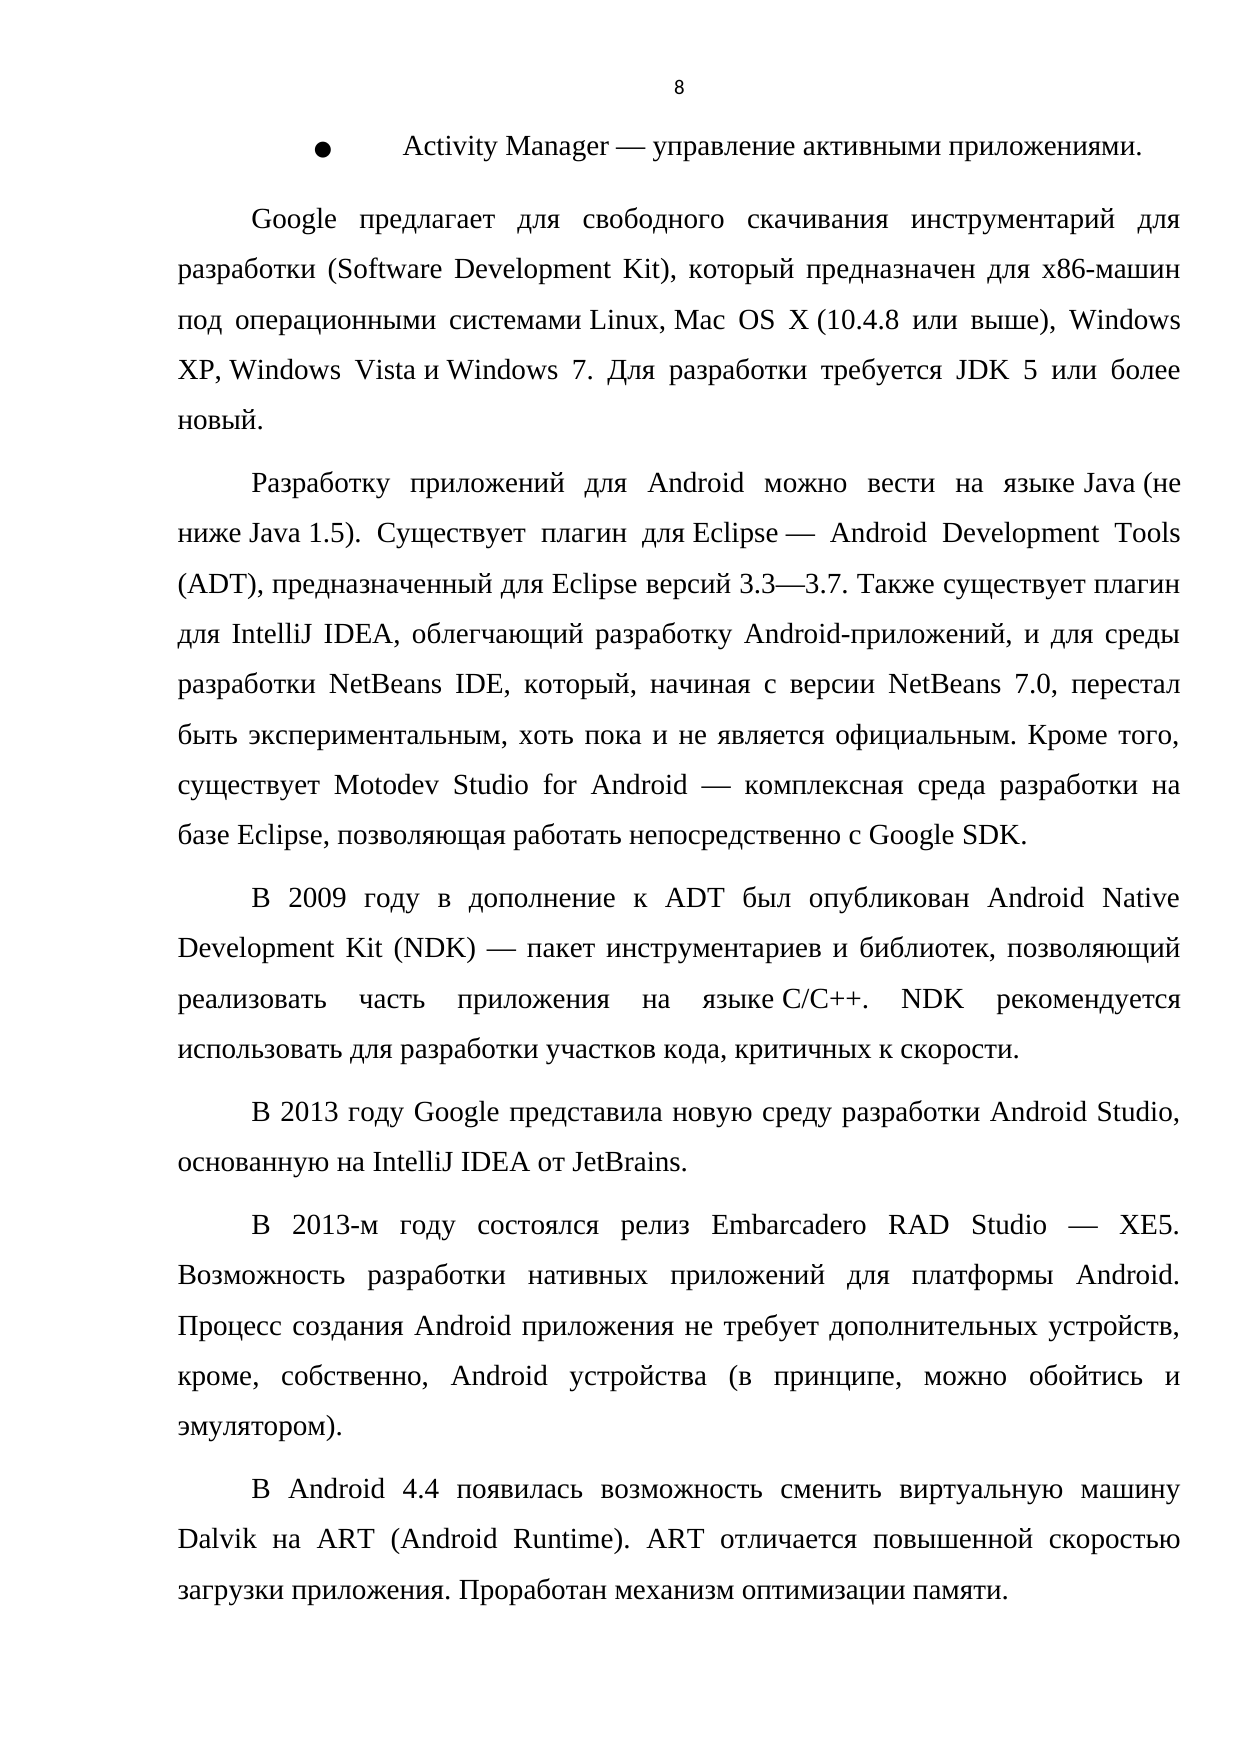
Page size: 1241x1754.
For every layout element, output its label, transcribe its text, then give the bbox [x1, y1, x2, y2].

text Разработку приложений для Android можно вести на языке Java (не ниже Java 1.5). Существует плагин для Eclipse — Android Development Tools (ADT), предназначенный для Eclipse версий 3.3—3.7. Также существует плагин для IntelliJ IDEA, облегчающий разработку Android-приложений, и для среды разработки NetBeans IDE, который, начиная с версии NetBeans 7.0, перестал быть экспериментальным, хоть пока и не является официальным. Кроме того, существует Motodev Studio for Android — комплексная среда разработки на базе Eclipse, позволяющая работать непосредственно с Google SDK. [177, 465, 1181, 851]
text В 2009 году в дополнение к ADT был опубликован Android Native Development Kit (NDK) — пакет инструментариев и библиотек, позволяющий реализовать часть приложения на языке С/C++. NDK рекомендуется использовать для разработки участков кода, критичных к скорости. [177, 880, 1181, 1065]
text В 2013 году Google представила новую среду разработки Android Studio, основанную на IntelliJ IDEA от JetBrains. [177, 1094, 1181, 1178]
text Google предлагает для свободного скачивания инструментарий для разработки (Software Development Kit), который предназначен для x86-машин под операционными системами Linux, Mac OS X (10.4.8 или выше), Windows XP, Windows Vista и Windows 7. Для разработки требуется JDK 5 или более новый. [177, 201, 1181, 436]
list Activity Manager — управление активными приложениями. [240, 125, 1181, 167]
text В Android 4.4 появилась возможность сменить виртуальную машину Dalvik на ART (Android Runtime). ART отличается повышенной скоростью загрузки приложения. Проработан механизм оптимизации памяти. [177, 1471, 1181, 1605]
text В 2013-м году состоялся релиз Embarcadero RAD Studio — XE5. Возможность разработки нативных приложений для платформы Android. Процесс создания Android приложения не требует дополнительных устройств, кроме, собственно, Android устройства (в принципе, можно обойтись и эмулятором). [177, 1207, 1181, 1442]
